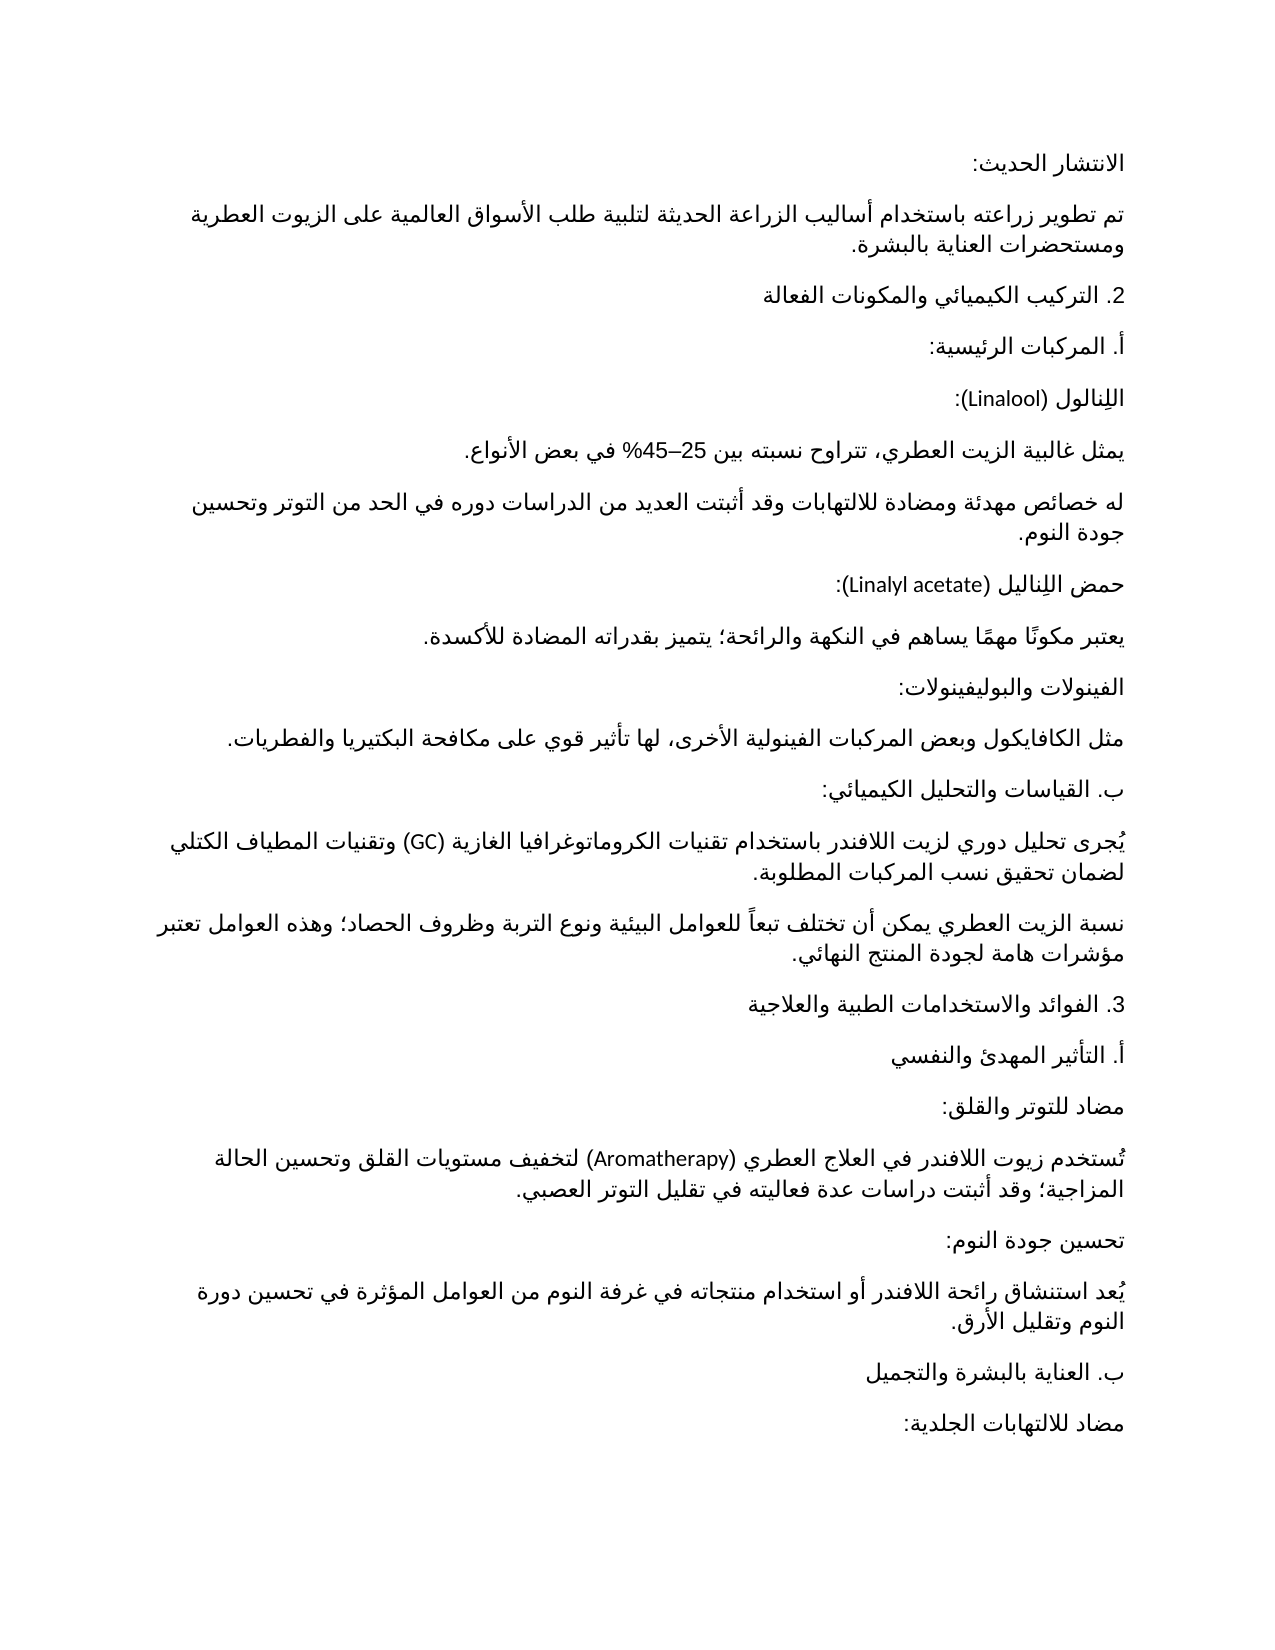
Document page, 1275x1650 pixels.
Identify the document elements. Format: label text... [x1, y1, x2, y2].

text الفينولات والبوليفينولات: [150, 674, 1125, 700]
text يُجرى تحليل دوري لزيت اللافندر باستخدام تقنيات الكروماتوغرافيا الغازية (GC) وتقنيات المطياف الكتلي لضمان تحقيق نسب المركبات المطلوبة. [150, 827, 1125, 885]
text اللِنالول (Linalool): [150, 384, 1125, 412]
text أ. التأثير المهدئ والنفسي [150, 1042, 1125, 1068]
text مضاد للالتهابات الجلدية: [150, 1410, 1125, 1437]
text حمض اللِناليل (Linalyl acetate): [150, 570, 1125, 598]
text مضاد للتوتر والقلق: [150, 1093, 1125, 1119]
text نسبة الزيت العطري يمكن أن تختلف تبعاً للعوامل البيئية ونوع التربة وظروف الحصاد؛ وهذه العوامل تعتبر مؤشرات هامة لجودة المنتج النهائي. [150, 910, 1125, 966]
text مثل الكافايكول وبعض المركبات الفينولية الأخرى، لها تأثير قوي على مكافحة البكتيريا والفطريات. [150, 725, 1125, 751]
text تم تطوير زراعته باستخدام أساليب الزراعة الحديثة لتلبية طلب الأسواق العالمية على الزيوت العطرية ومستحضرات العناية بالبشرة. [150, 201, 1125, 258]
text ب. العناية بالبشرة والتجميل [150, 1359, 1125, 1386]
text له خصائص مهدئة ومضادة للالتهابات وقد أثبتت العديد من الدراسات دوره في الحد من التوتر وتحسين جودة النوم. [150, 488, 1125, 545]
text ب. القياسات والتحليل الكيميائي: [150, 776, 1125, 802]
text الانتشار الحديث: [150, 150, 1125, 176]
text 3. الفوائد والاستخدامات الطبية والعلاجية [150, 991, 1125, 1017]
text 2. التركيب الكيميائي والمكونات الفعالة [150, 282, 1125, 309]
text أ. المركبات الرئيسية: [150, 333, 1125, 360]
text يُعد استنشاق رائحة اللافندر أو استخدام منتجاته في غرفة النوم من العوامل المؤثرة في تحسين دورة النوم وتقليل الأرق. [150, 1278, 1125, 1335]
text يعتبر مكونًا مهمًا يساهم في النكهة والرائحة؛ يتميز بقدراته المضادة للأكسدة. [150, 623, 1125, 649]
text تُستخدم زيوت اللافندر في العلاج العطري (Aromatherapy) لتخفيف مستويات القلق وتحسين الحالة المزاجية؛ وقد أثبتت دراسات عدة فعاليته في تقليل التوتر العصبي. [150, 1144, 1125, 1202]
text يمثل غالبية الزيت العطري، تتراوح نسبته بين 25–45% في بعض الأنواع. [150, 437, 1125, 464]
text تحسين جودة النوم: [150, 1227, 1125, 1253]
